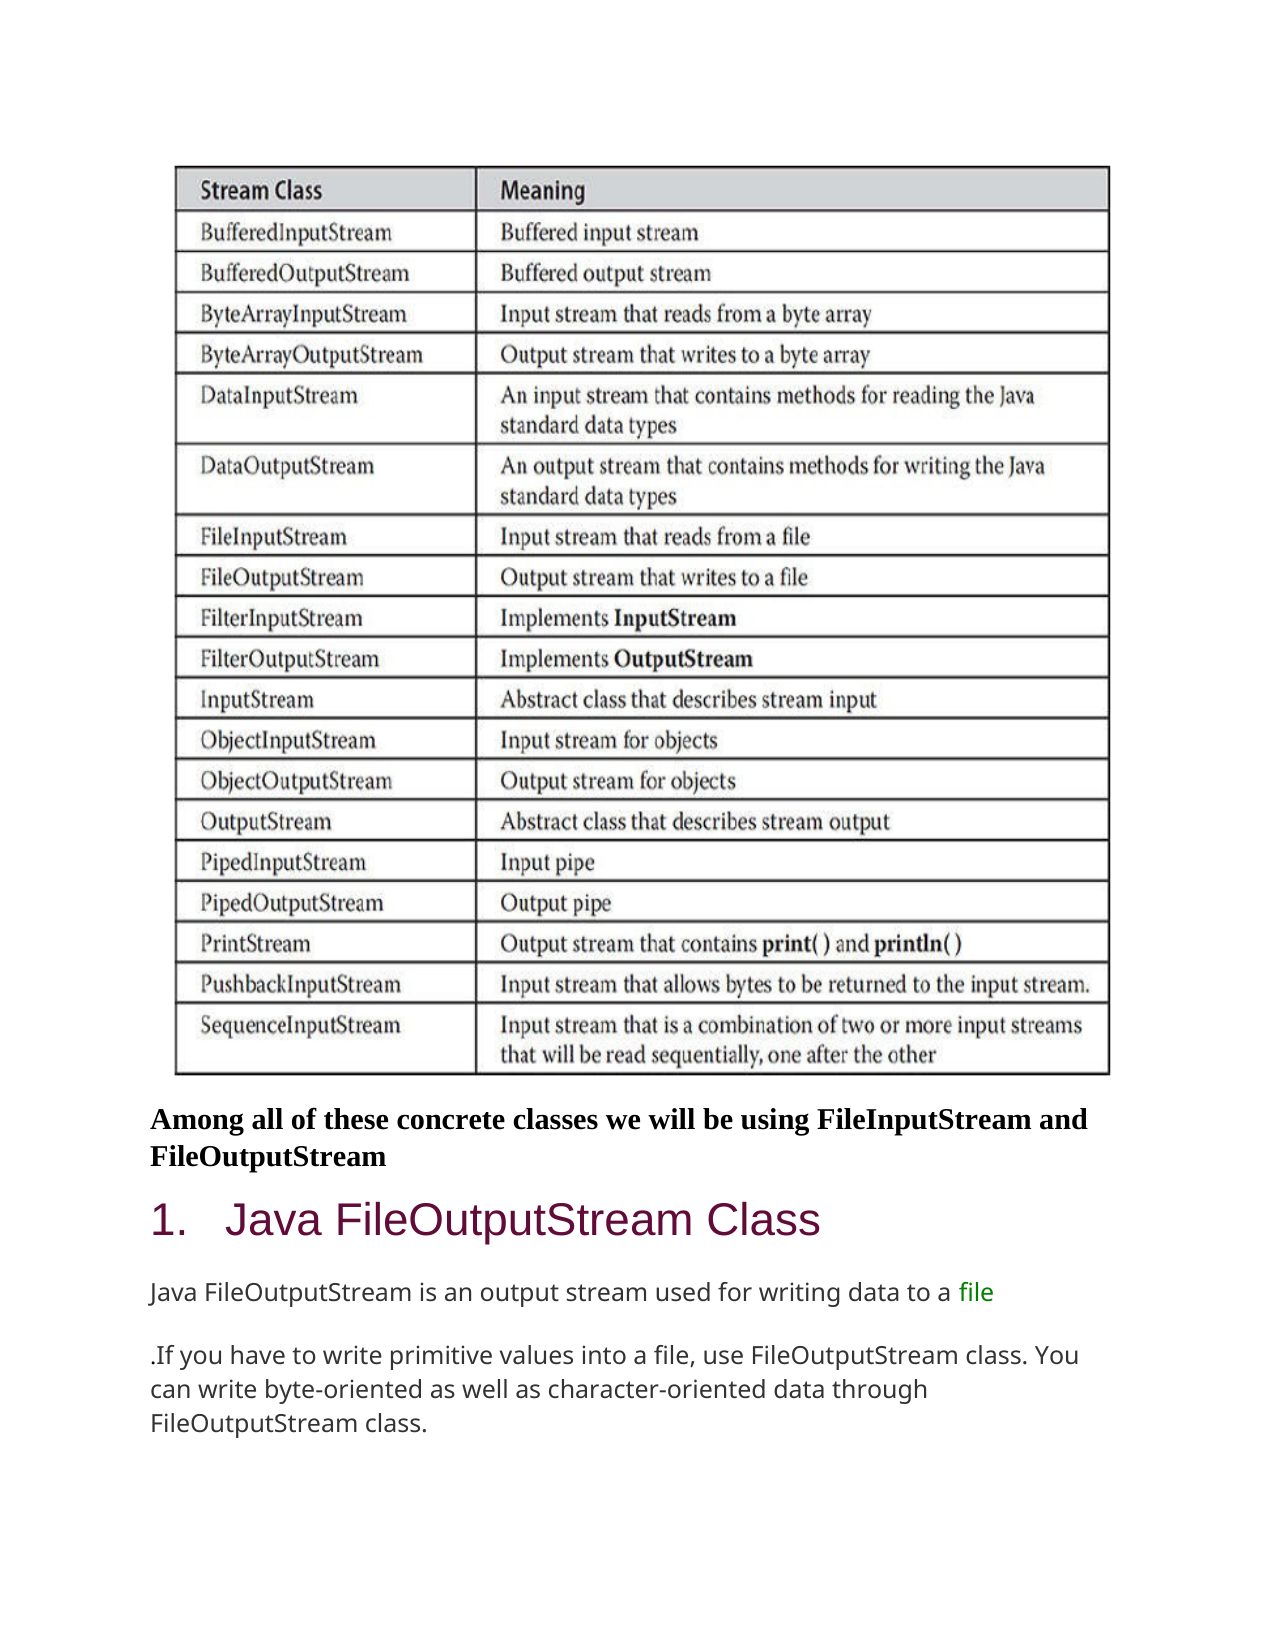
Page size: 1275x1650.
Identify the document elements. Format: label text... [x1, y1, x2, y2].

text Java FileOutputStream is an output stream used for writing data to a file [150, 1274, 1125, 1308]
list Java FileOutputStream Class [150, 1192, 1125, 1245]
text Among all of these concrete classes we will be using FileInputStream and FileOutputStream [150, 1101, 1125, 1173]
text .If you have to write primitive values into a file, use FileOutputStream class. You can write byte-oriented as well as character-oriented data through FileOutputStream class. [150, 1337, 1125, 1439]
picture [150, 150, 1125, 1082]
